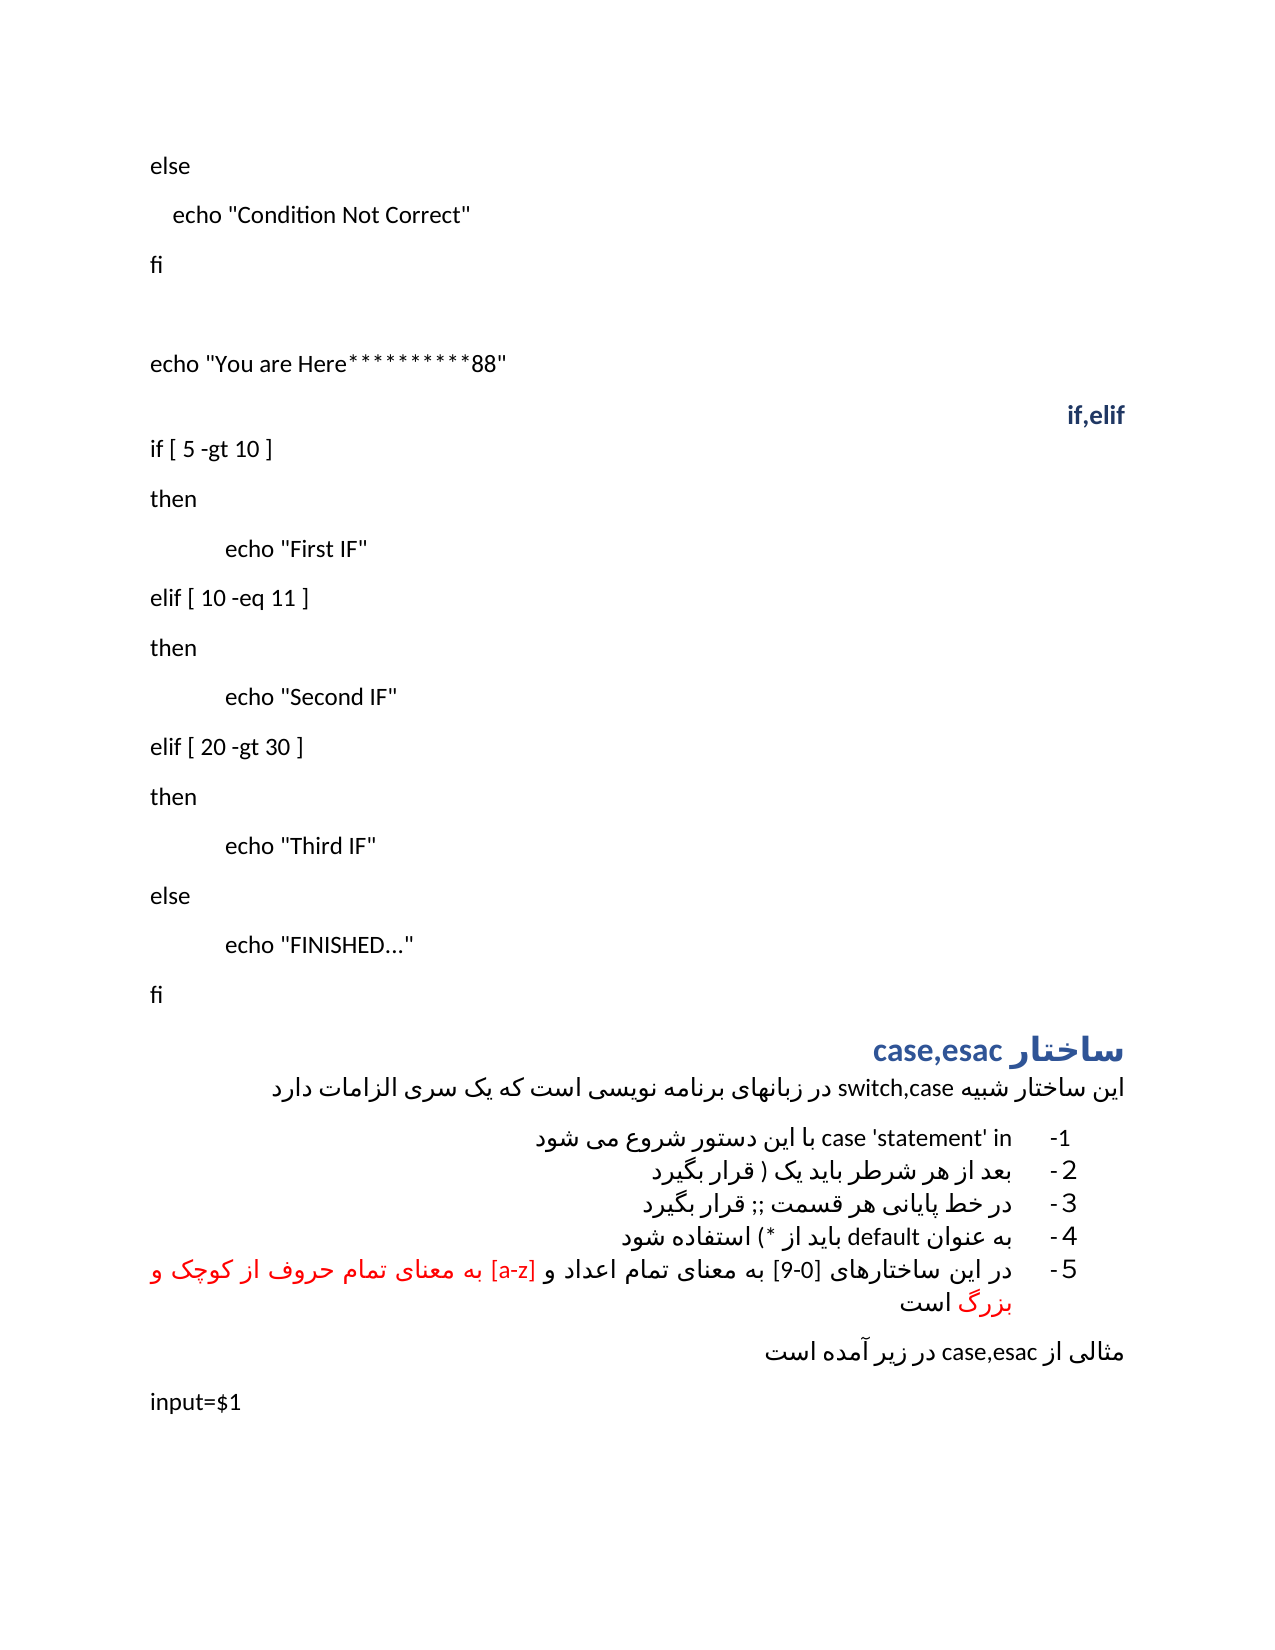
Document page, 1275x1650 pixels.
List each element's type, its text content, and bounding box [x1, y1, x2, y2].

text then [150, 483, 1125, 514]
text echo "Third IF" [150, 830, 1125, 861]
text else [150, 150, 1125, 181]
text echo "Second IF" [150, 681, 1125, 712]
list به عنوان default باید از *) استفاده شود [150, 1221, 1050, 1251]
list بعد از هر شرطر باید یک ( قرار بگیرد [150, 1155, 1050, 1186]
text echo "FINISHED..." [150, 929, 1125, 960]
text if [ 5 -gt 10 ] [150, 433, 1125, 464]
text elif [ 10 -eq 11 ] [150, 582, 1125, 613]
text then [150, 632, 1125, 662]
text then [150, 781, 1125, 811]
text echo "Condition Not Correct" [150, 199, 1125, 230]
text fi [150, 979, 1125, 1009]
list در خط پایانی هر قسمت ;; قرار بگیرد [150, 1188, 1050, 1218]
text elif [ 20 -gt 30 ] [150, 731, 1125, 762]
list case 'statement' in با این دستور شروع می شود [150, 1122, 1050, 1153]
text input=$1 [150, 1386, 1125, 1416]
text echo "You are Here**********88" [150, 348, 1125, 379]
text fi [150, 249, 1125, 280]
subtitle if,elif [150, 398, 1125, 431]
list در این ساختارهای [0-9] به معنای تمام اعداد و [a-z] به معنای تمام حروف از کوچک و بزرگ است [150, 1254, 1050, 1317]
text else [150, 880, 1125, 910]
subtitle ساختار case,esac [150, 1028, 1125, 1069]
text این ساختار شبیه switch,case در زبانهای برنامه نویسی است که یک سری الزامات دارد [150, 1072, 1125, 1103]
text مثالی از case,esac در زیر آمده است [150, 1336, 1125, 1367]
text echo "First IF" [150, 533, 1125, 563]
